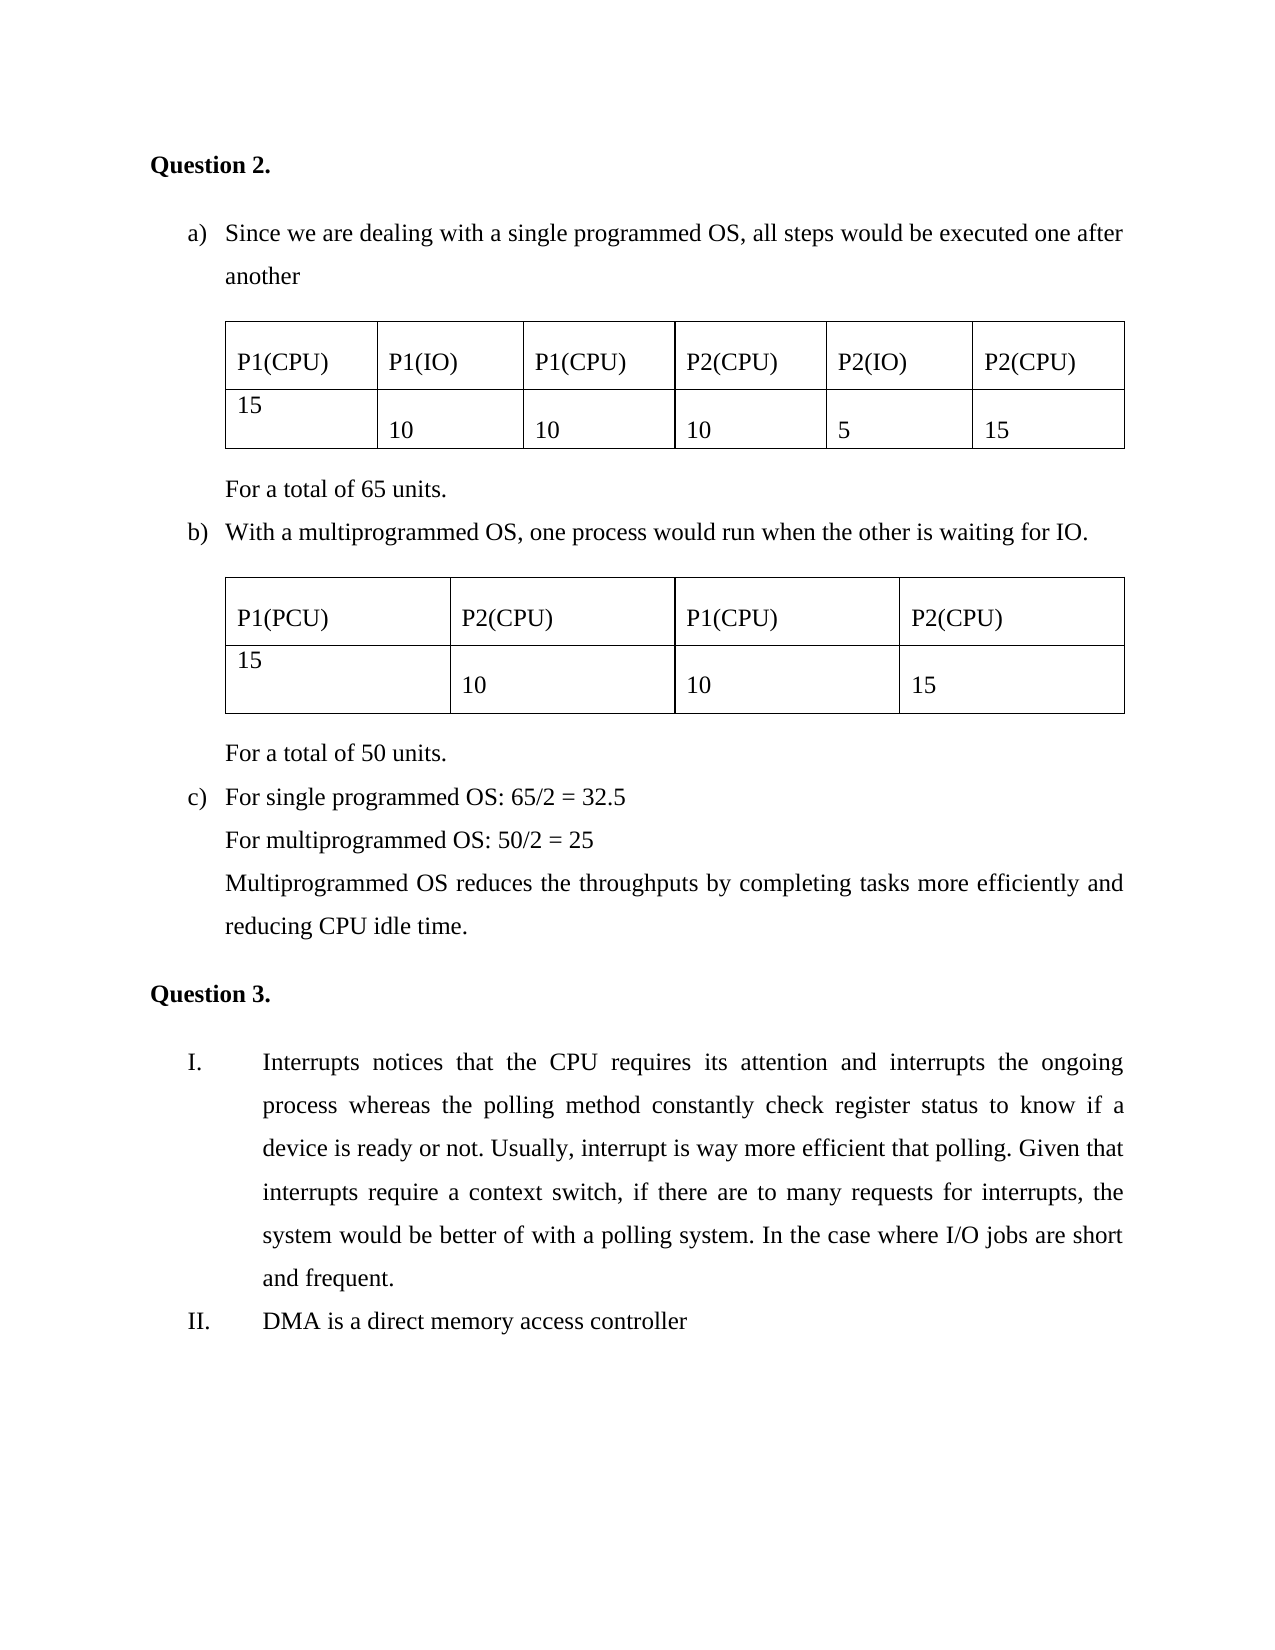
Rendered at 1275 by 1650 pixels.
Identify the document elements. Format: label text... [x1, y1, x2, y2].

list DMA is a direct memory access controller [187, 1306, 1125, 1335]
table_header P1(CPU) [676, 578, 899, 644]
table_cell 10 [676, 646, 899, 712]
table_header P2(CPU) [973, 322, 1124, 389]
list Interrupts notices that the CPU requires its attention and interrupts the ongoing process whereas the polling method constantly check register status to know if a device is ready or not. Usually, interrupt is way more efficient that polling. Given that interrupts require a context switch, if there are to many requests for interrupts, the system would be better of with a polling system. In the case where I/O jobs are short and frequent. [187, 1047, 1125, 1292]
table_header P2(CPU) [676, 322, 826, 389]
text Question 3. [150, 979, 1125, 1008]
list For multiprogrammed OS: 50/2 = 25 [225, 825, 1125, 853]
list With a multiprogrammed OS, one process would run when the other is waiting for IO. [187, 517, 1125, 546]
table_header P2(CPU) [451, 578, 674, 644]
table_cell 15 [226, 390, 377, 448]
list Since we are dealing with a single programmed OS, all steps would be executed one after another [187, 218, 1125, 290]
table_header P2(IO) [827, 322, 972, 389]
table_header P1(CPU) [226, 322, 377, 389]
table_cell 15 [973, 390, 1124, 448]
list For single programmed OS: 65/2 = 32.5 [187, 782, 1125, 810]
table_cell 15 [226, 646, 450, 712]
table_cell 10 [676, 390, 826, 448]
table_cell 10 [378, 390, 523, 448]
table_header P1(IO) [378, 322, 523, 389]
table_cell 15 [900, 646, 1124, 712]
table_header P1(CPU) [524, 322, 674, 389]
table_cell 10 [451, 646, 674, 712]
list For a total of 65 units. [225, 474, 1125, 502]
table_header P2(CPU) [900, 578, 1124, 644]
list Multiprogrammed OS reduces the throughputs by completing tasks more efficiently and reducing CPU idle time. [225, 868, 1125, 940]
table_cell 10 [524, 390, 674, 448]
table_cell 5 [827, 390, 972, 448]
table_header P1(PCU) [226, 578, 450, 644]
list For a total of 50 units. [225, 738, 1125, 767]
text Question 2. [150, 150, 1125, 179]
